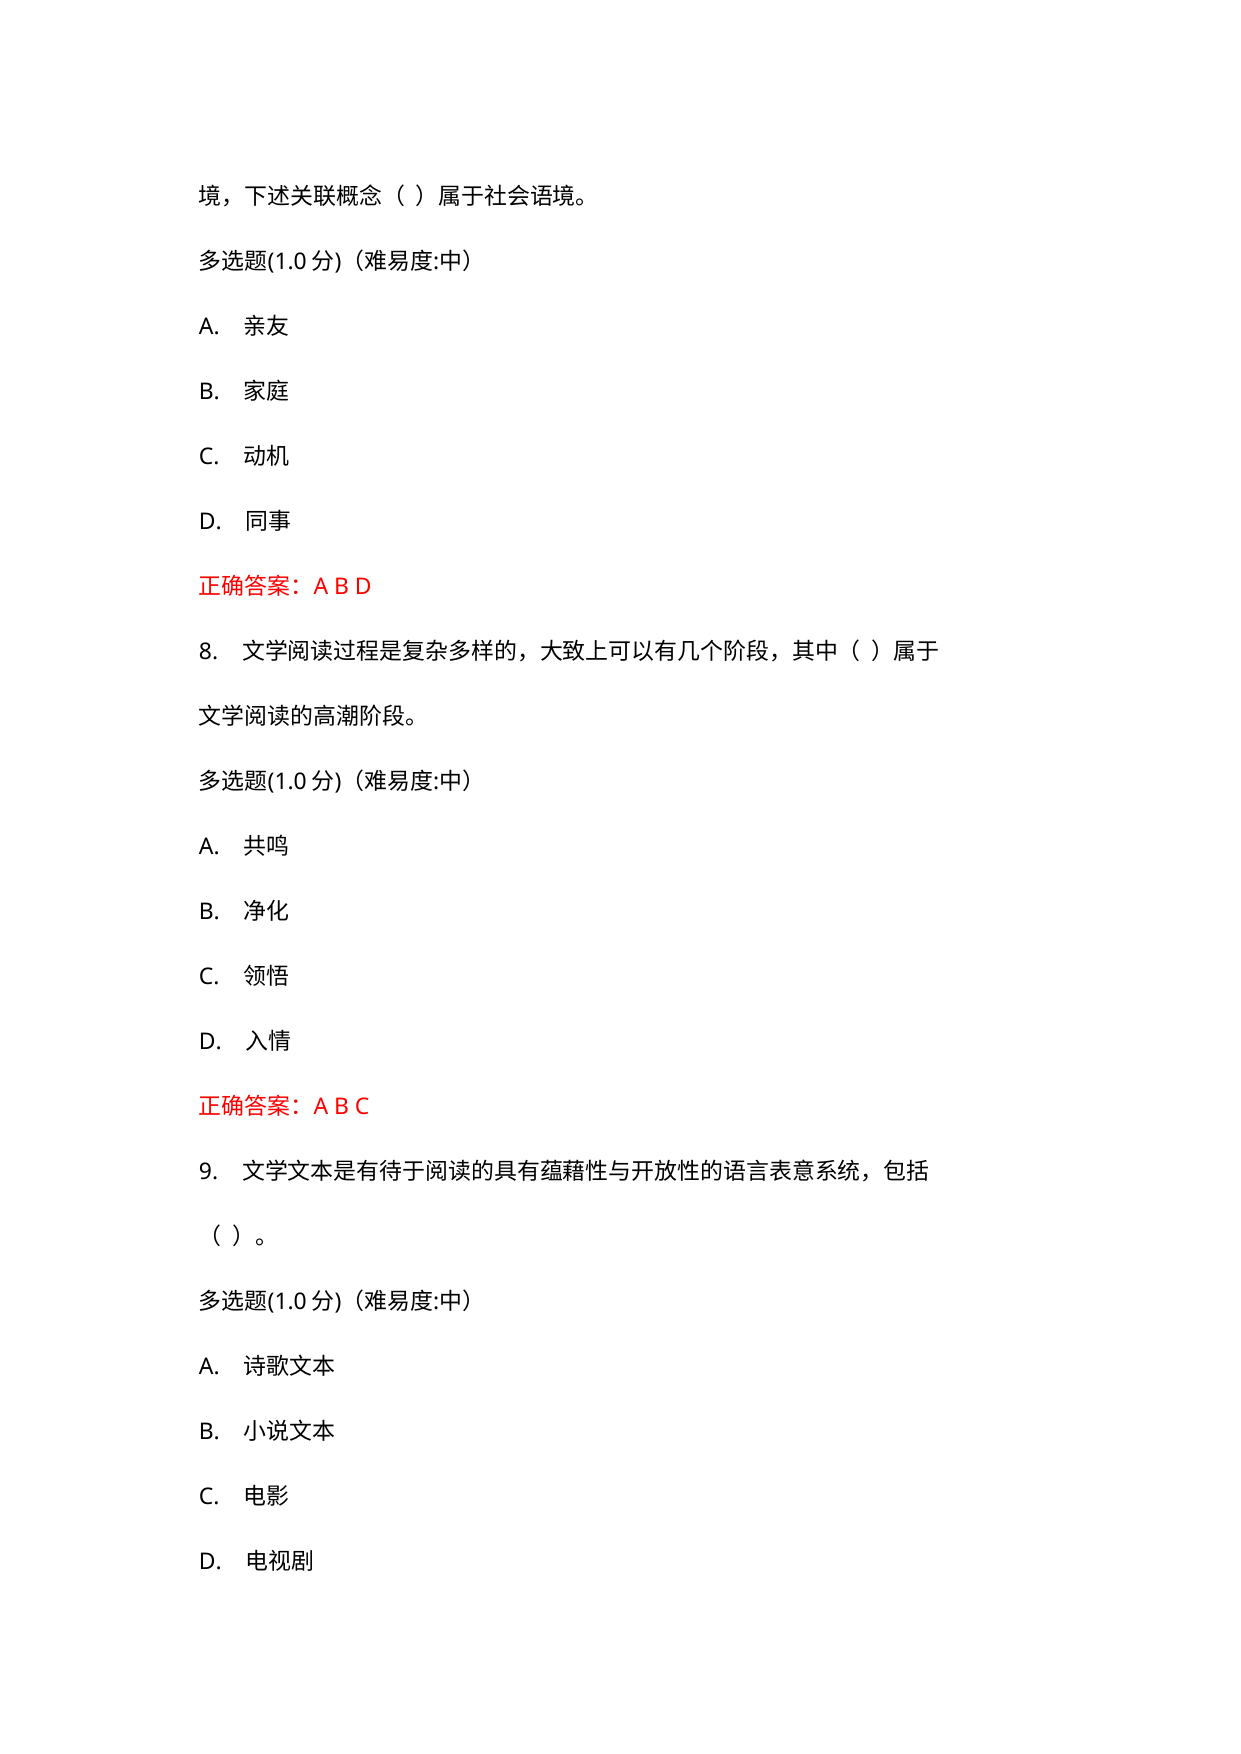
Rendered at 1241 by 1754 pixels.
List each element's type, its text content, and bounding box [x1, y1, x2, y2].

table_cell B. 家庭 [188, 357, 971, 422]
table_cell C. 领悟 [188, 942, 971, 1007]
table_cell 正确答案：A B D [188, 552, 971, 617]
table_cell D. 同事 [188, 487, 971, 552]
table_cell A. 诗歌文本 [188, 1332, 971, 1397]
table_cell 多选题(1.0分)（难易度:中） [188, 1267, 971, 1332]
table_cell 多选题(1.0分)（难易度:中） [188, 747, 971, 812]
table_cell A. 亲友 [188, 292, 971, 357]
table_cell 9. 文学文本是有待于阅读的具有蕴藉性与开放性的语言表意系统，包括 （ ）。 [188, 1137, 971, 1267]
table_cell A. 共鸣 [188, 812, 971, 877]
table_cell D. 电视剧 [188, 1527, 971, 1592]
table_cell C. 电影 [188, 1462, 971, 1527]
table_cell 多选题(1.0分)（难易度:中） [188, 227, 971, 292]
table_cell 8. 文学阅读过程是复杂多样的，大致上可以有几个阶段，其中（ ）属于文学阅读的高潮阶段。 [188, 617, 971, 747]
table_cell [188, 162, 971, 227]
table_cell D. 入情 [188, 1007, 971, 1072]
table_cell B. 小说文本 [188, 1397, 971, 1462]
table_cell C. 动机 [188, 422, 971, 487]
table_cell B. 净化 [188, 877, 971, 942]
table_cell 正确答案：A B C [188, 1072, 971, 1137]
